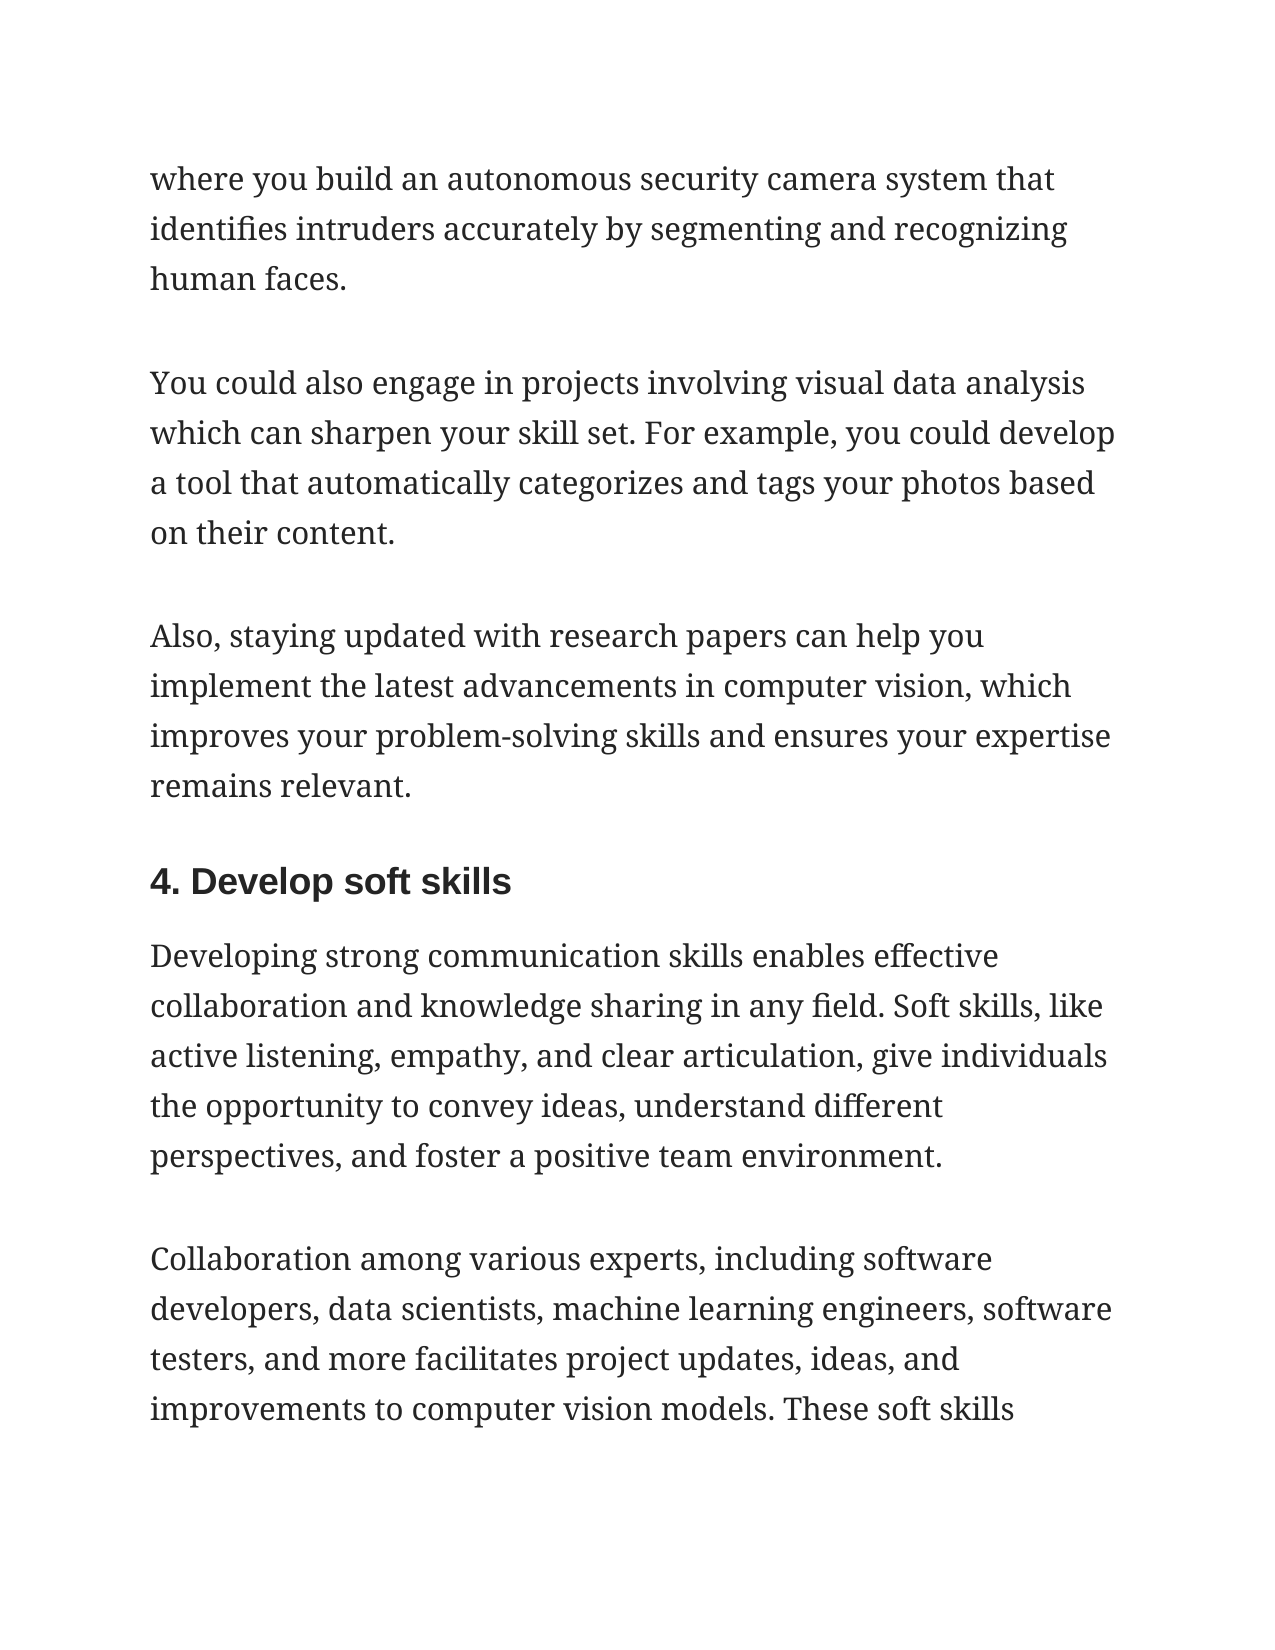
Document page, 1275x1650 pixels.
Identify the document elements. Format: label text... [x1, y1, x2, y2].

text Also, staying updated with research papers can help you implement the latest advancements in computer vision, which improves your problem-solving skills and ensures your expertise remains relevant. [150, 607, 1125, 807]
text You could also engage in projects involving visual data analysis which can sharpen your skill set. For example, you could develop a tool that automatically categorizes and tags your photos based on their content. [150, 353, 1125, 553]
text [150, 150, 1125, 300]
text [150, 1230, 1125, 1430]
text 4. Develop soft skills [150, 856, 1125, 903]
text Developing strong communication skills enables effective collaboration and knowledge sharing in any field. Soft skills, like active listening, empathy, and clear articulation, give individuals the opportunity to convey ideas, understand different perspectives, and foster a positive team environment. [150, 926, 1125, 1176]
